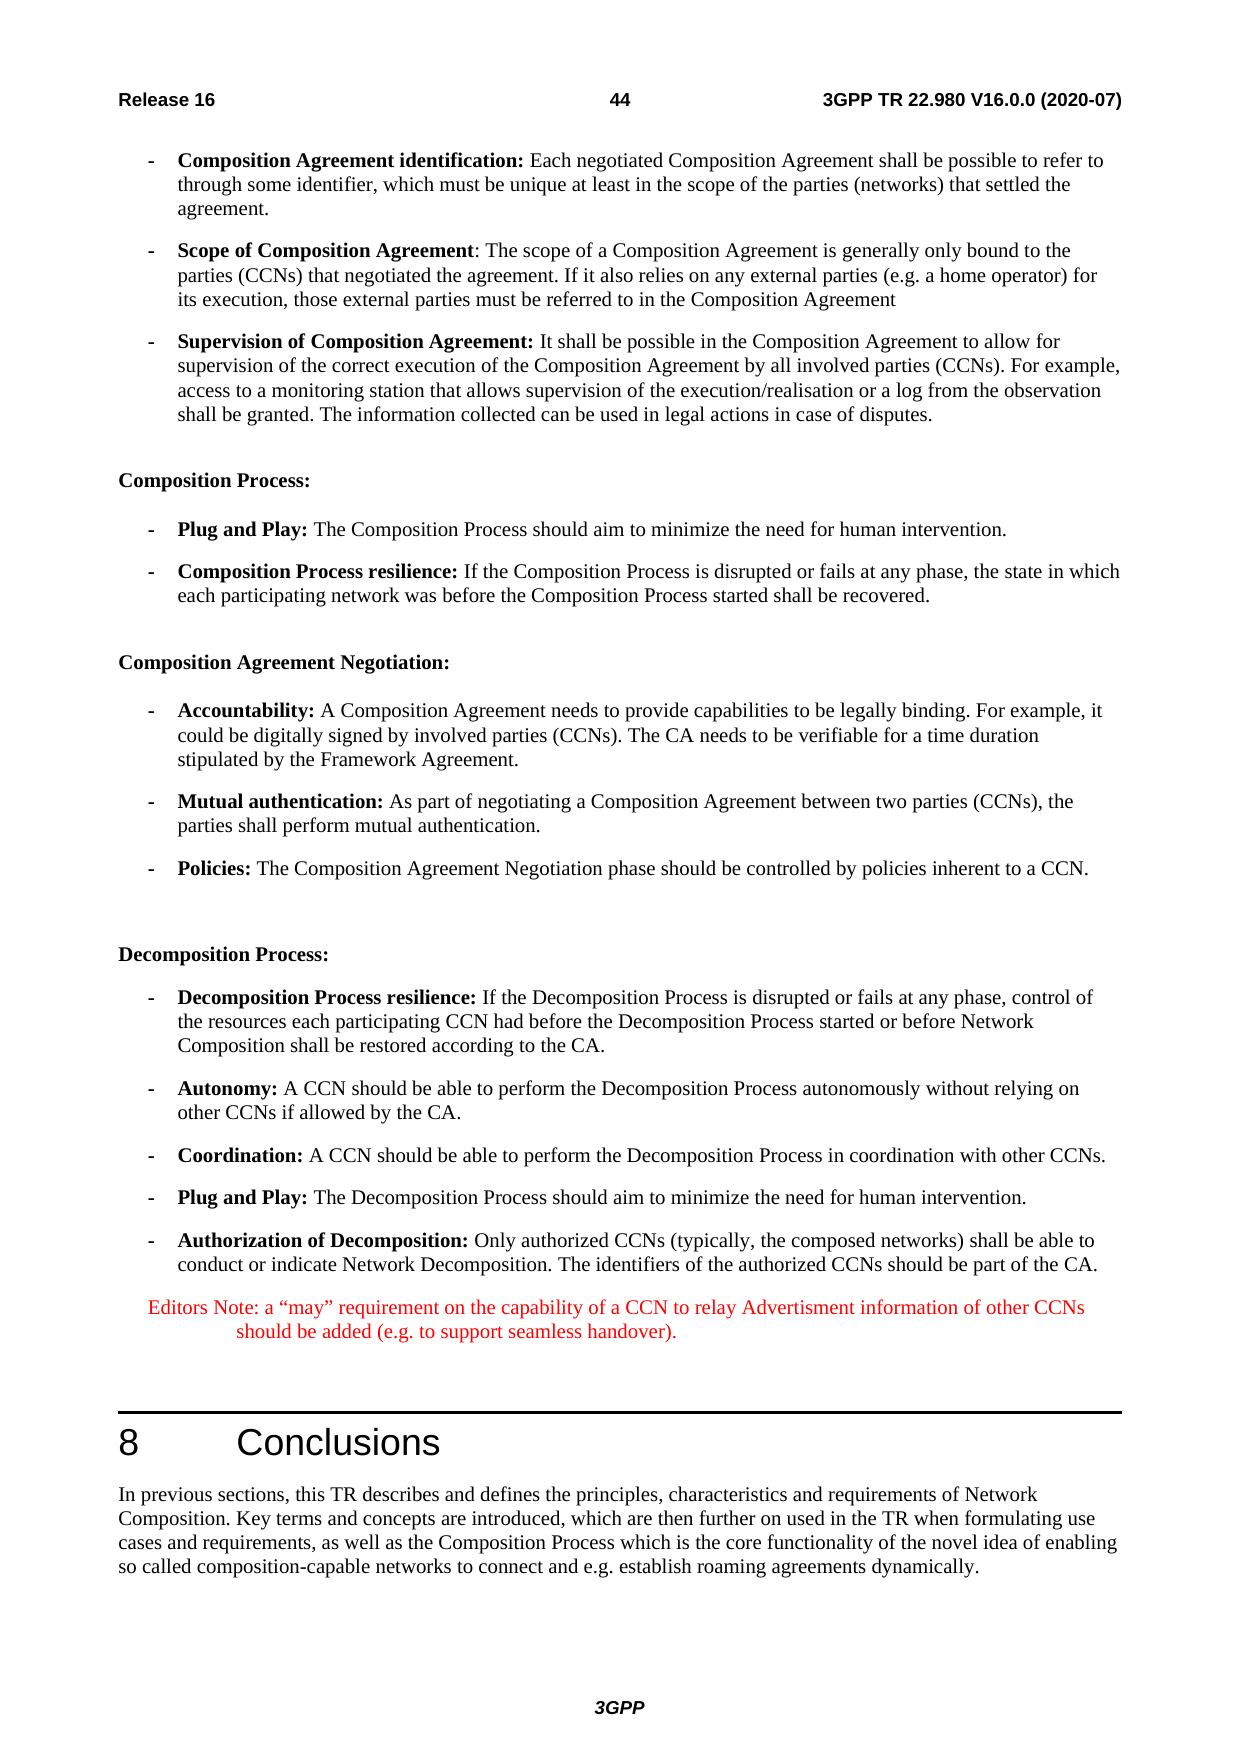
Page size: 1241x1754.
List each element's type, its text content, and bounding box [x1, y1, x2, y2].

subtitle 8 Conclusions [118, 1414, 1122, 1463]
text - Mutual authentication: As part of negotiating a Composition Agreement between two parties (CCNs), the parties shall perform mutual authentication. [148, 789, 1122, 837]
text Composition Process: [118, 468, 1122, 492]
text - Supervision of Composition Agreement: It shall be possible in the Composition Agreement to allow for supervision of the correct execution of the Composition Agreement by all involved parties (CCNs). For example, access to a monitoring station that allows supervision of the execution/realisation or a log from the observation shall be granted. The information collected can be used in legal actions in case of disputes. [148, 329, 1122, 426]
text - Accountability: A Composition Agreement needs to provide capabilities to be legally binding. For example, it could be digitally signed by involved parties (CCNs). The CA needs to be verifiable for a time duration stipulated by the Framework Agreement. [148, 698, 1122, 771]
text - Composition Process resilience: If the Composition Process is disrupted or fails at any phase, the state in which each participating network was before the Composition Process started shall be recovered. [148, 559, 1122, 607]
text - Plug and Play: The Decomposition Process should aim to minimize the need for human intervention. [148, 1185, 1122, 1209]
text - Policies: The Composition Agreement Negotiation phase should be controlled by policies inherent to a CCN. [148, 856, 1122, 880]
text Composition Agreement Negotiation: [118, 650, 1122, 674]
text - Autonomy: A CCN should be able to perform the Decomposition Process autonomously without relying on other CCNs if allowed by the CA. [148, 1076, 1122, 1124]
text Editors Note: a “may” requirement on the capability of a CCN to relay Advertisment information of other CCNs should be added (e.g. to support seamless handover). [148, 1295, 1122, 1343]
text - Coordination: A CCN should be able to perform the Decomposition Process in coordination with other CCNs. [148, 1142, 1122, 1167]
text - Scope of Composition Agreement: The scope of a Composition Agreement is generally only bound to the parties (CCNs) that negotiated the agreement. If it also relies on any external parties (e.g. a home operator) for its execution, those external parties must be referred to in the Composition Agreement [148, 238, 1122, 311]
text - Authorization of Decomposition: Only authorized CCNs (typically, the composed networks) shall be able to conduct or indicate Network Decomposition. The identifiers of the authorized CCNs should be part of the CA. [148, 1228, 1122, 1276]
text - Plug and Play: The Composition Process should aim to minimize the need for human intervention. [148, 517, 1122, 541]
text In previous sections, this TR describes and defines the principles, characteristics and requirements of Network Composition. Key terms and concepts are introduced, which are then further on used in the TR when formulating use cases and requirements, as well as the Composition Process which is the core functionality of the novel idea of enabling so called composition-capable networks to connect and e.g. establish roaming agreements dynamically. [118, 1482, 1122, 1578]
text - Composition Agreement identification: Each negotiated Composition Agreement shall be possible to refer to through some identifier, which must be unique at least in the scope of the parties (networks) that settled the agreement. [148, 147, 1122, 220]
text Decomposition Process: [118, 942, 1122, 966]
text - Decomposition Process resilience: If the Decomposition Process is disrupted or fails at any phase, control of the resources each participating CCN had before the Decomposition Process started or before Network Composition shall be restored according to the CA. [148, 985, 1122, 1057]
